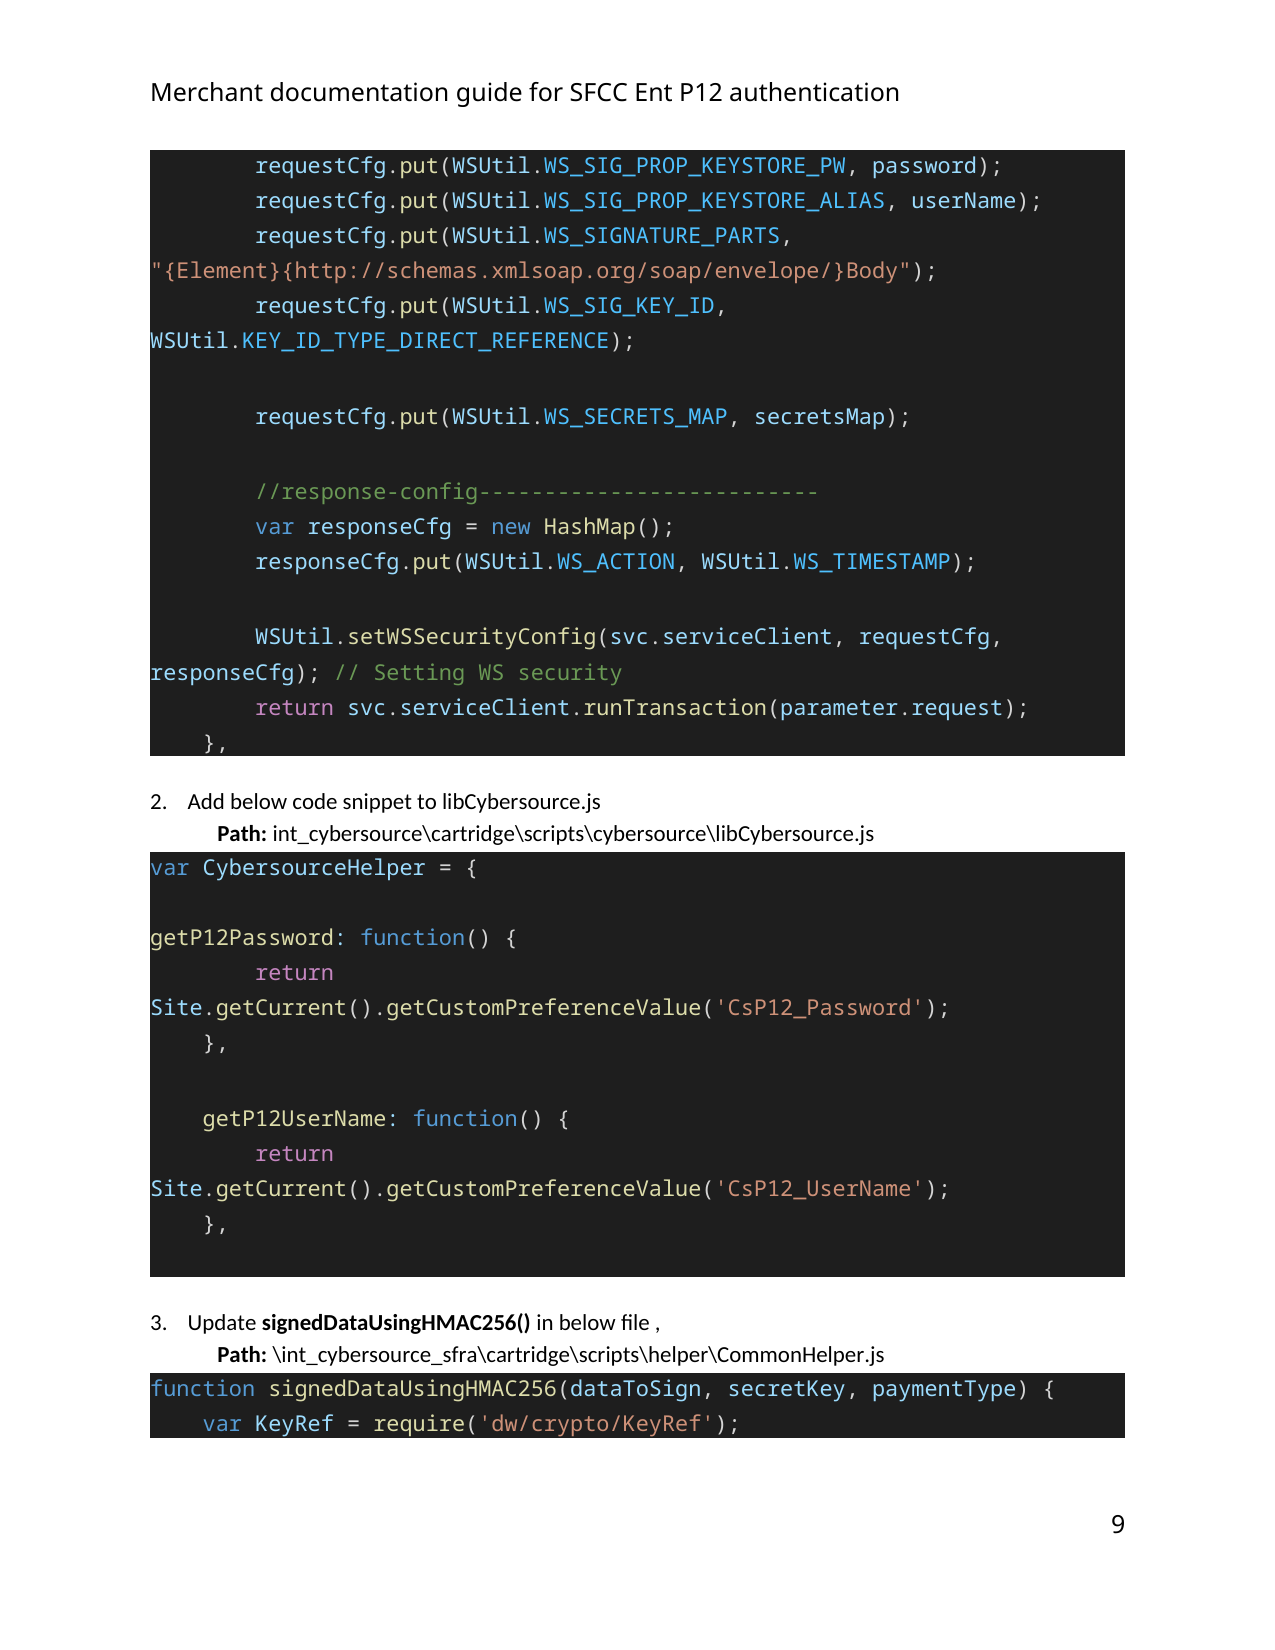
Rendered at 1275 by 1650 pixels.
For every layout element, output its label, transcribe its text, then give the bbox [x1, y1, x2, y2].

text }, [150, 1208, 1125, 1238]
text responseCfg.put(WSUtil.WS_ACTION, WSUtil.WS_TIMESTAMP); [150, 546, 1125, 576]
list Add below code snippet to libCybersource.js [150, 787, 1125, 815]
list Path: \int_cybersource_sfra\cartridge\scripts\helper\CommonHelper.js [217, 1341, 1125, 1368]
text //response-config-------------------------- [150, 476, 1125, 506]
text return Site.getCurrent().getCustomPreferenceValue('CsP12_UserName'); [150, 1138, 1125, 1202]
text requestCfg.put(WSUtil.WS_SECRETS_MAP, secretsMap); [150, 401, 1125, 431]
text var responseCfg = new HashMap(); [150, 511, 1125, 541]
text }, [150, 1027, 1125, 1057]
text var CybersourceHelper = { [150, 852, 1125, 882]
text }, [150, 727, 1125, 756]
text return svc.serviceClient.runTransaction(parameter.request); [150, 692, 1125, 721]
text return Site.getCurrent().getCustomPreferenceValue('CsP12_Password'); [150, 957, 1125, 1022]
text getP12Password: function() { [150, 922, 1125, 952]
text function signedDataUsingHMAC256(dataToSign, secretKey, paymentType) { [150, 1373, 1125, 1403]
list Path: int_cybersource\cartridge\scripts\cybersource\libCybersource.js [217, 819, 1125, 847]
text getP12UserName: function() { [150, 1102, 1125, 1132]
list Update signedDataUsingHMAC256() in below file , [150, 1308, 1125, 1336]
text requestCfg.put(WSUtil.WS_SIGNATURE_PARTS, "{Element}{http://schemas.xmlsoap.org/soap/envelope/}Body"); [150, 220, 1125, 285]
text requestCfg.put(WSUtil.WS_SIG_PROP_KEYSTORE_ALIAS, userName); [150, 185, 1125, 215]
text requestCfg.put(WSUtil.WS_SIG_KEY_ID, WSUtil.KEY_ID_TYPE_DIRECT_REFERENCE); [150, 290, 1125, 355]
text requestCfg.put(WSUtil.WS_SIG_PROP_KEYSTORE_PW, password); [150, 150, 1125, 180]
text WSUtil.setWSSecurityConfig(svc.serviceClient, requestCfg, responseCfg); // Setting WS security [150, 621, 1125, 686]
text var KeyRef = require('dw/crypto/KeyRef'); [150, 1408, 1125, 1438]
